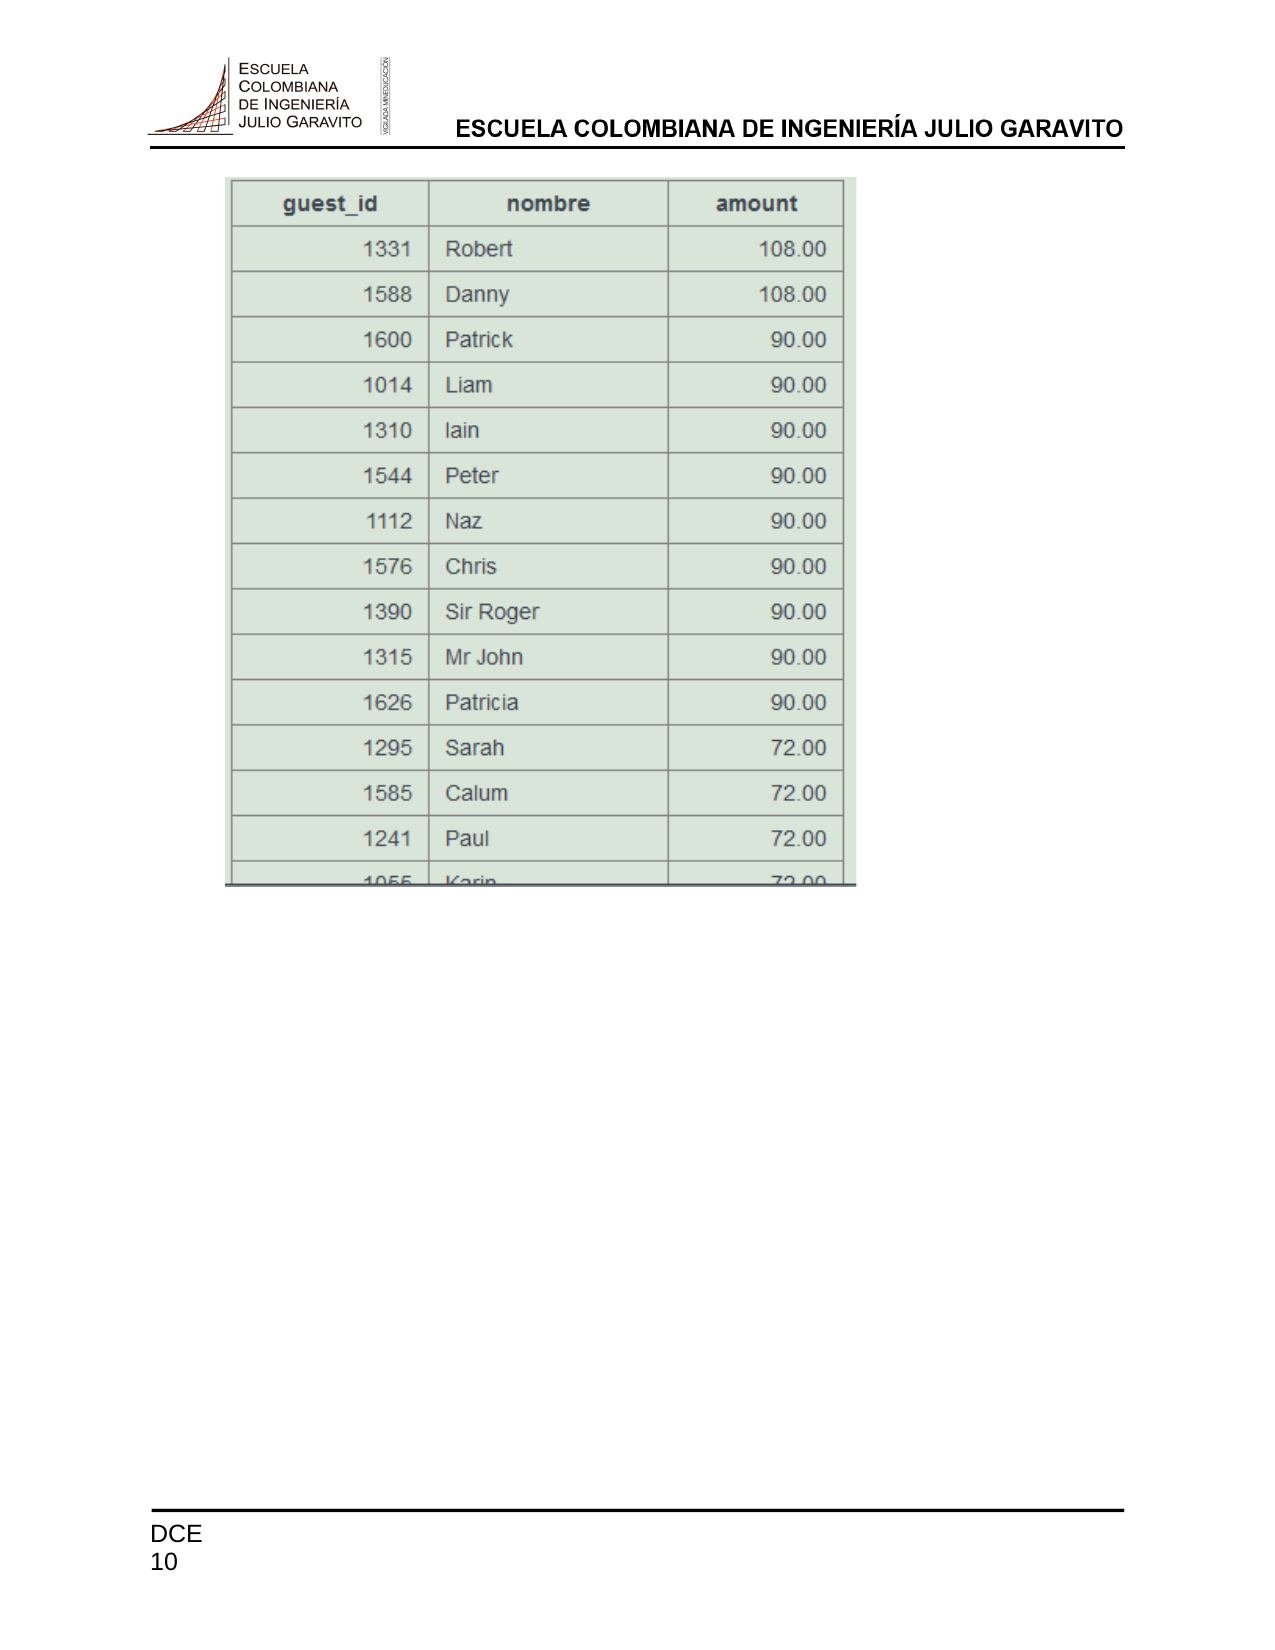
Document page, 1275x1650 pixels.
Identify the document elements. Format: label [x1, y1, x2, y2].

picture [141, 53, 397, 143]
picture [150, 1506, 1125, 1514]
picture [225, 177, 857, 887]
picture [452, 113, 1125, 141]
